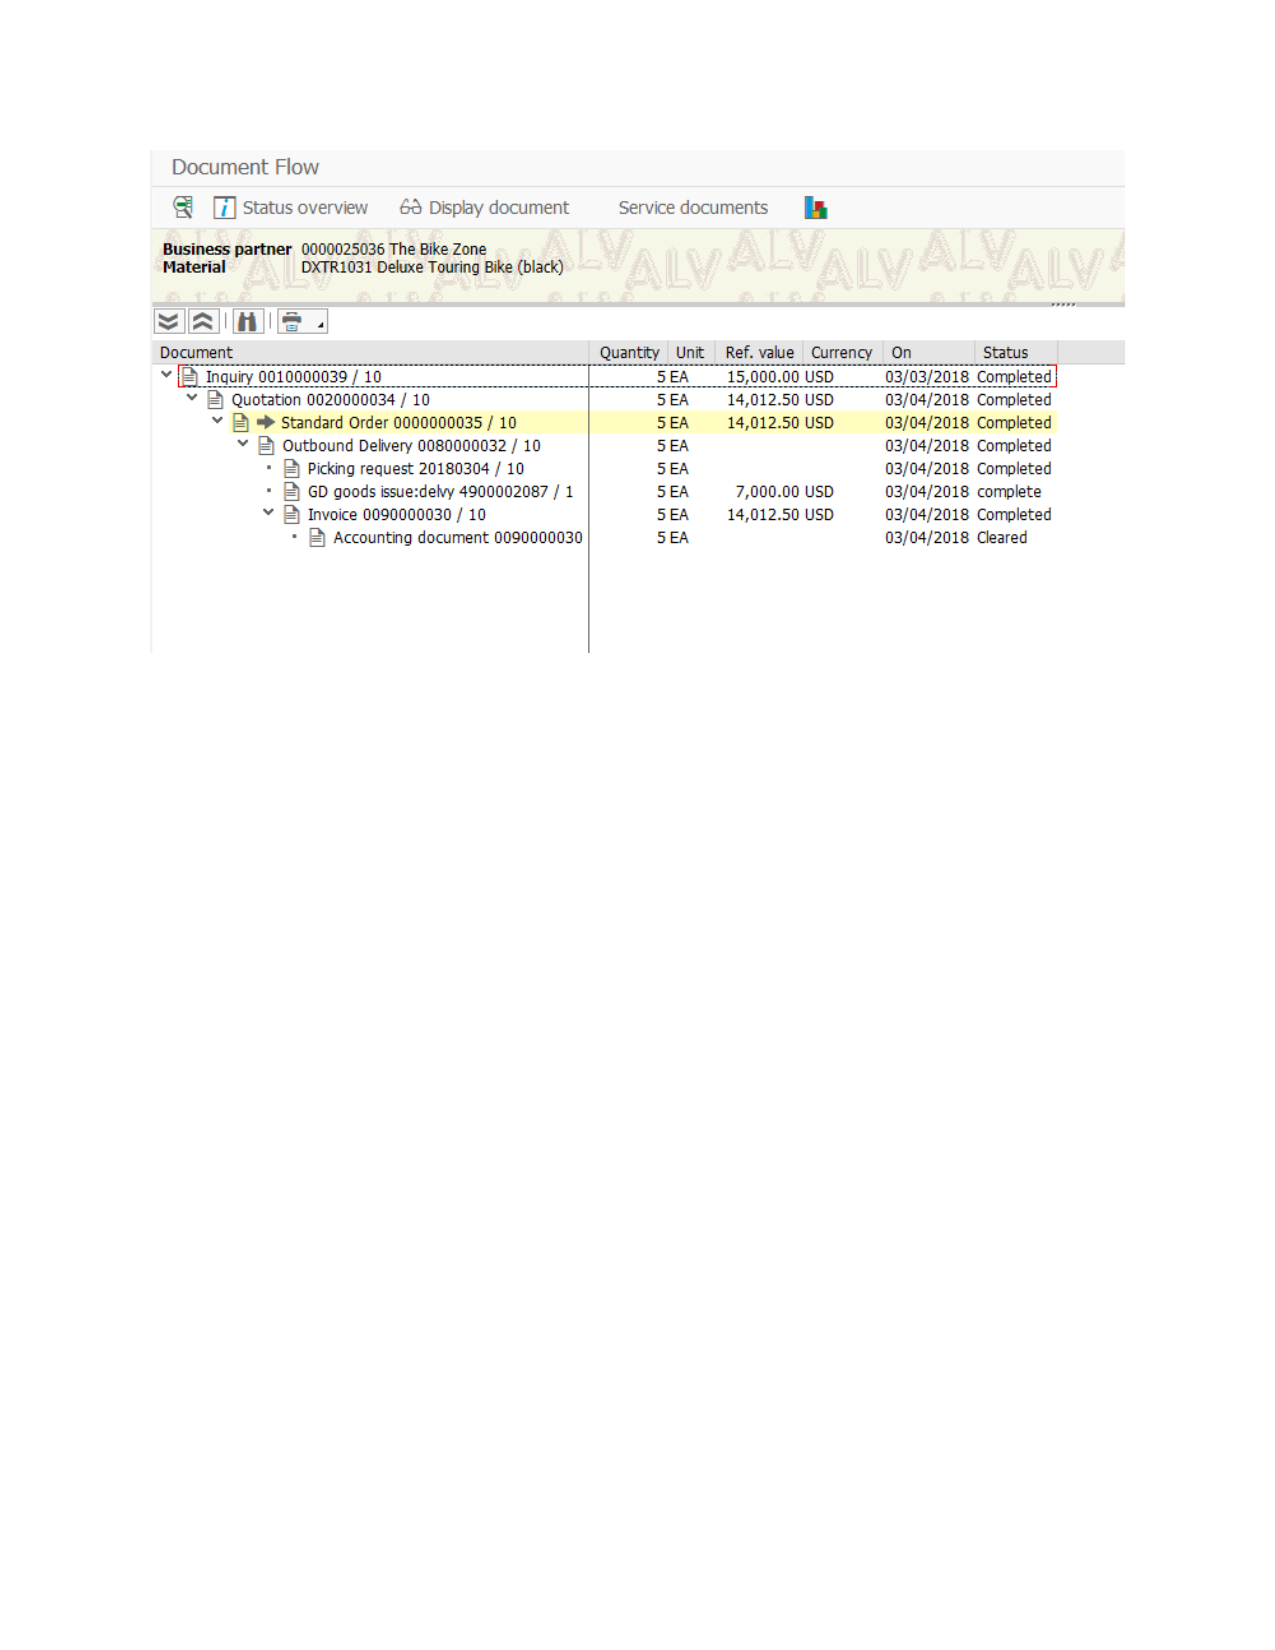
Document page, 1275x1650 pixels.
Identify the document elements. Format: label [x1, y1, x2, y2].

picture [150, 150, 1125, 653]
